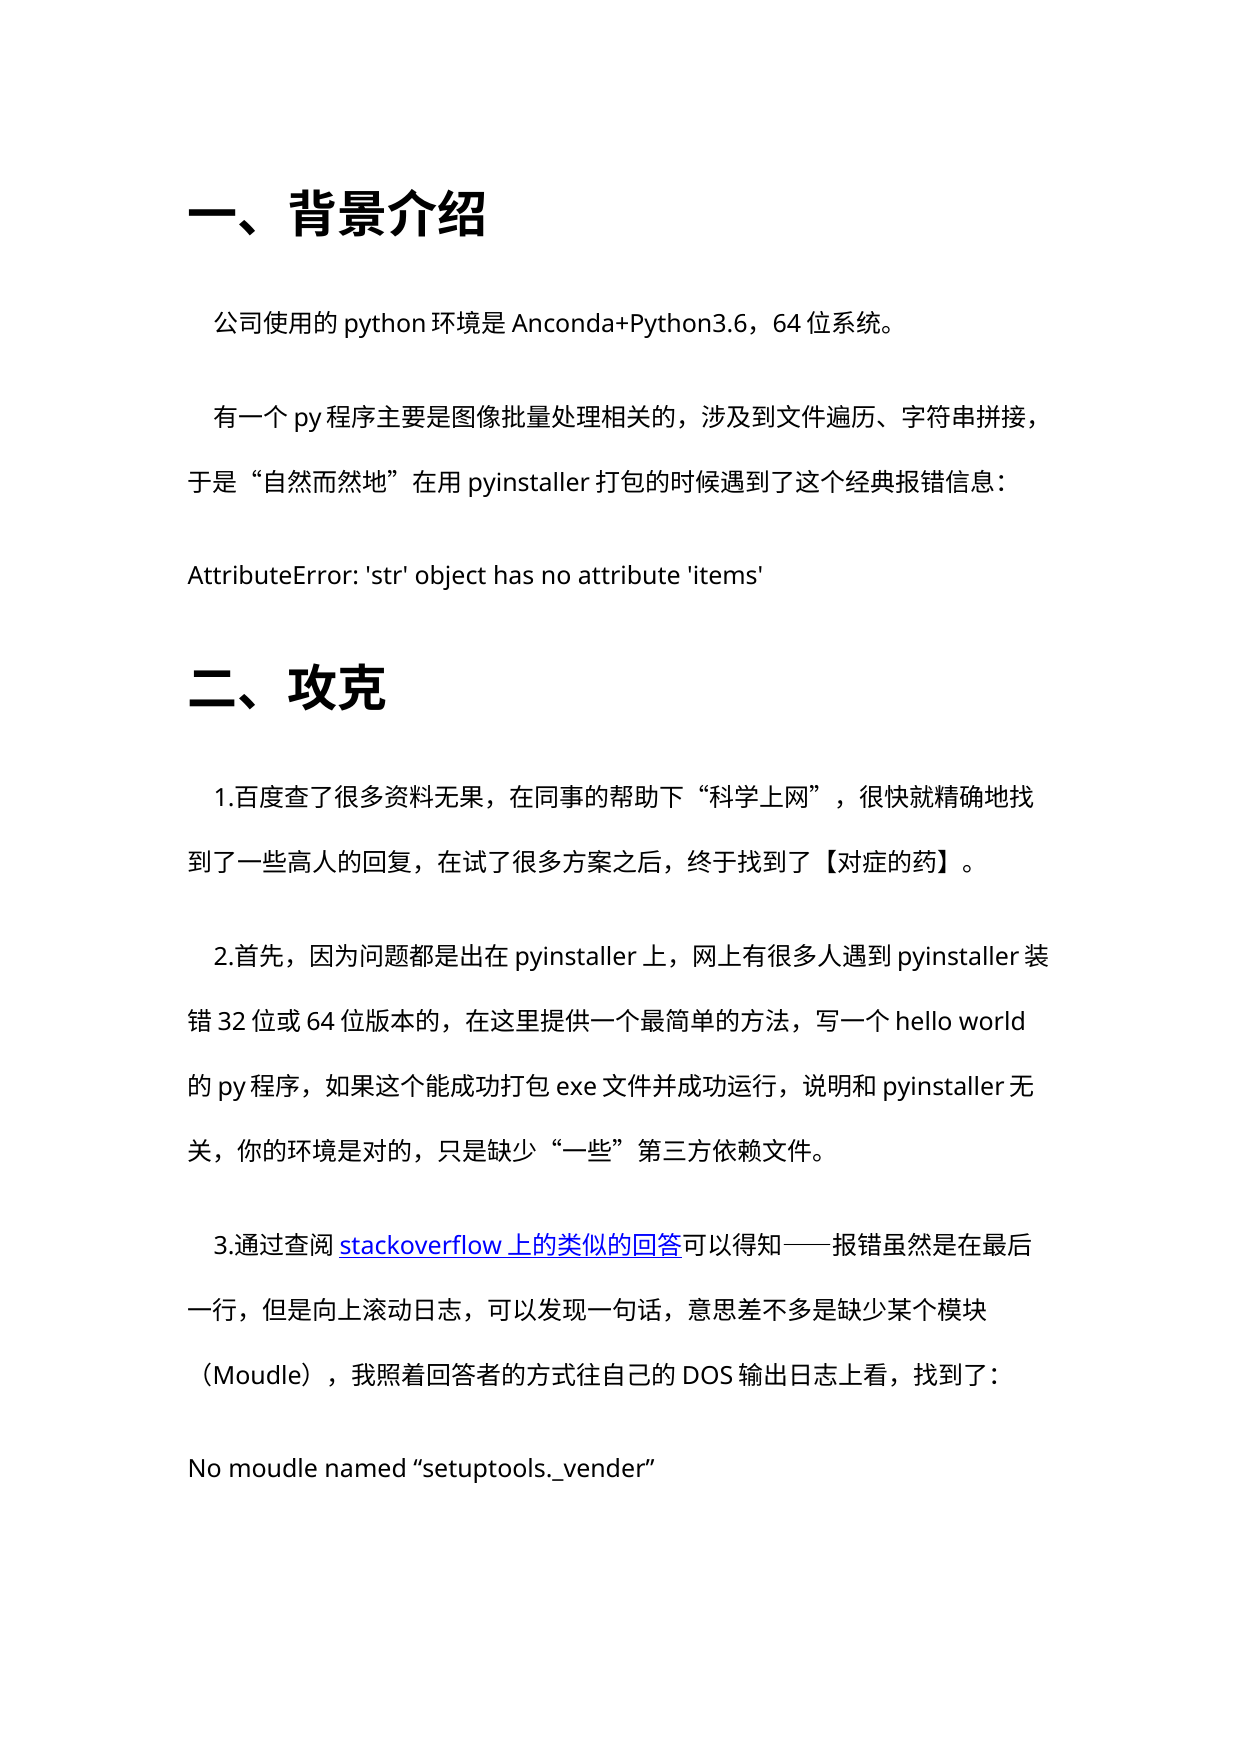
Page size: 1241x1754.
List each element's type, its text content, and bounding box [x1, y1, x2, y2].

text 1.百度查了很多资料无果，在同事的帮助下“科学上网”，很快就精确地找到了一些高人的回复，在试了很多方案之后，终于找到了【对症的药】。 [187, 763, 1053, 893]
text 3.通过查阅stackoverflow上的类似的回答可以得知——报错虽然是在最后一行，但是向上滚动日志，可以发现一句话，意思差不多是缺少某个模块（Moudle），我照着回答者的方式往自己的DOS输出日志上看，找到了： [187, 1211, 1053, 1406]
text 一、背景介绍 [187, 162, 1053, 259]
text AttributeError: 'str' object has no attribute 'items' [187, 542, 1053, 607]
text 有一个py程序主要是图像批量处理相关的，涉及到文件遍历、字符串拼接，于是“自然而然地”在用pyinstaller打包的时候遇到了这个经典报错信息： [187, 383, 1053, 513]
text 公司使用的python环境是Anconda+Python3.6，64位系统。 [187, 289, 1053, 354]
text No moudle named “setuptools._vender” [187, 1435, 1053, 1500]
text 二、攻克 [187, 636, 1053, 734]
text 2.首先，因为问题都是出在pyinstaller上，网上有很多人遇到pyinstaller装错32位或64位版本的，在这里提供一个最简单的方法，写一个hello world的py程序，如果这个能成功打包exe文件并成功运行，说明和pyinstaller无关，你的环境是对的，只是缺少“一些”第三方依赖文件。 [187, 922, 1053, 1182]
